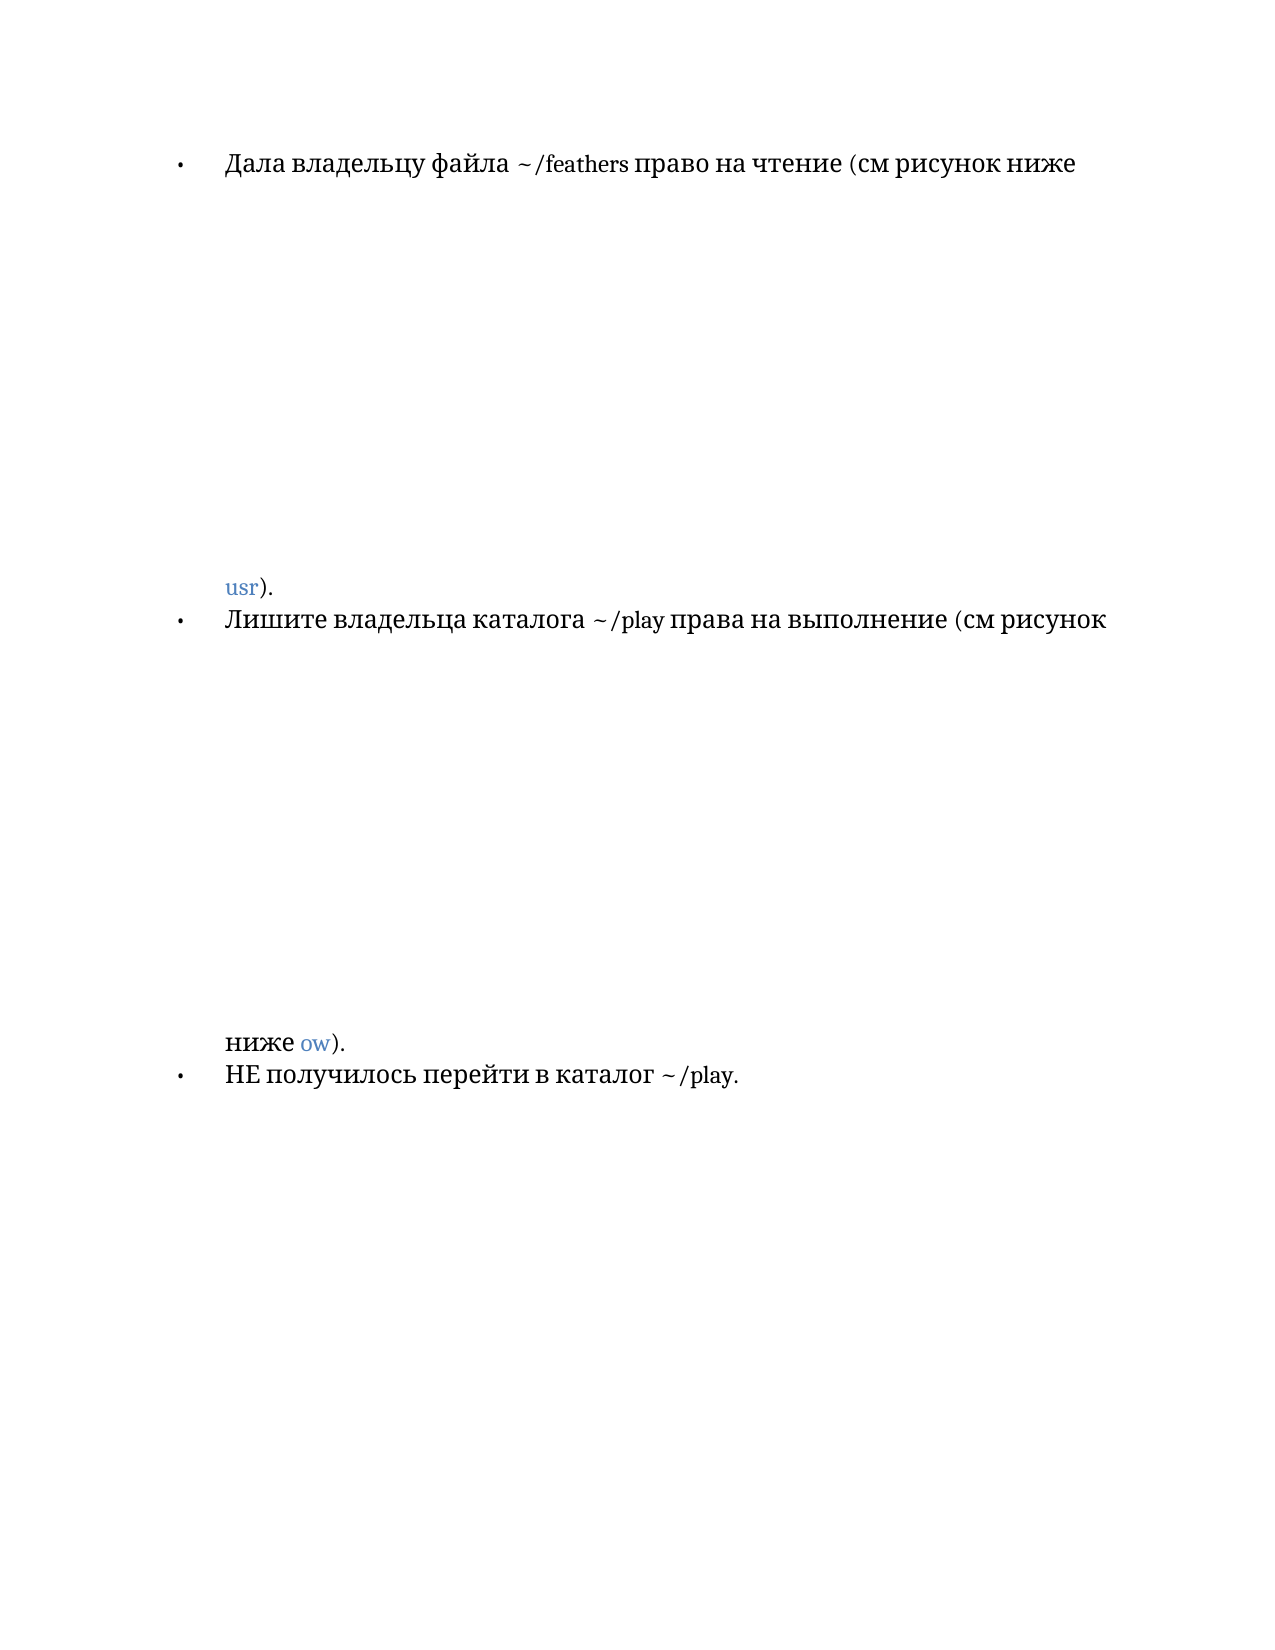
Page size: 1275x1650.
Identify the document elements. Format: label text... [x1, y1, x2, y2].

list НЕ получилось перейти в каталог ~/play. [175, 1061, 1125, 1090]
list Дала владельцу файла ~/feathers право на чтение (см рисунок ниже usr). [175, 150, 1125, 602]
list Лишите владельца каталога ~/play права на выполнение (см рисунок ниже ow). [175, 606, 1125, 1057]
